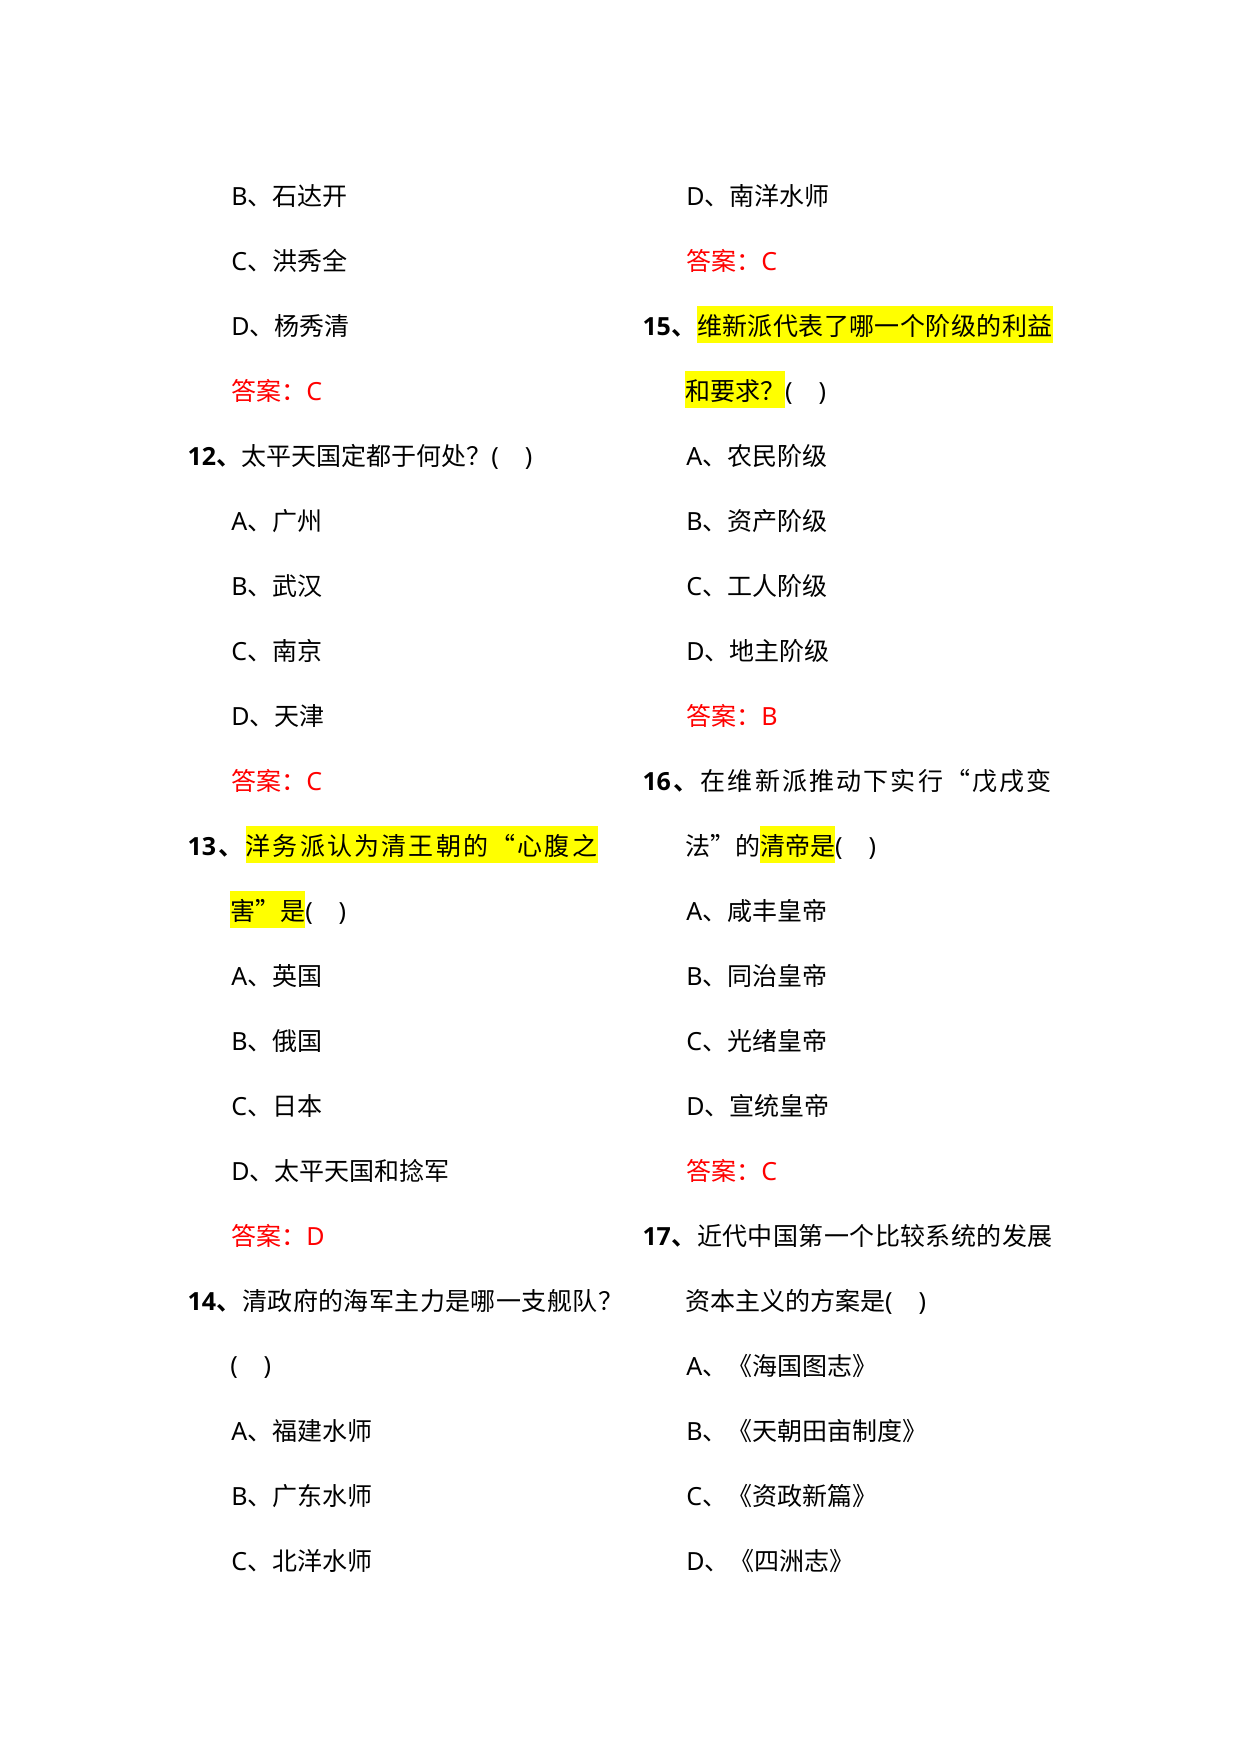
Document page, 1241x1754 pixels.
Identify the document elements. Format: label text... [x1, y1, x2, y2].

text C、工人阶级 [642, 552, 1053, 617]
text B、石达开 [187, 162, 598, 227]
text 答案：D [187, 1202, 598, 1267]
text 答案：C [187, 747, 598, 812]
text 12、太平天国定都于何处？( ) [187, 422, 598, 487]
text 13、洋务派认为清王朝的“心腹之害”是( ) [187, 812, 598, 942]
text 14、清政府的海军主力是哪一支舰队？( ) [187, 1267, 598, 1397]
text C、洪秀全 [187, 227, 598, 292]
text B、广东水师 [187, 1462, 598, 1527]
text D、宣统皇帝 [642, 1072, 1053, 1137]
text C、北洋水师 [187, 1527, 598, 1592]
text 答案：C [642, 1137, 1053, 1202]
text C、《资政新篇》 [642, 1462, 1053, 1527]
text B、资产阶级 [642, 487, 1053, 552]
text 17、近代中国第一个比较系统的发展资本主义的方案是( ) [642, 1202, 1053, 1332]
text 15、维新派代表了哪一个阶级的利益和要求？( ) [642, 292, 1053, 422]
text 答案：C [642, 227, 1053, 292]
text A、农民阶级 [642, 422, 1053, 487]
text 16、在维新派推动下实行“戊戌变法”的清帝是( ) [642, 747, 1053, 877]
text A、咸丰皇帝 [642, 877, 1053, 942]
text A、广州 [187, 487, 598, 552]
text D、地主阶级 [642, 617, 1053, 682]
text A、《海国图志》 [642, 1332, 1053, 1397]
text B、《天朝田亩制度》 [642, 1397, 1053, 1462]
text B、武汉 [187, 552, 598, 617]
text B、俄国 [187, 1007, 598, 1072]
text C、光绪皇帝 [642, 1007, 1053, 1072]
text D、太平天国和捻军 [187, 1137, 598, 1202]
text 答案：B [642, 682, 1053, 747]
text B、同治皇帝 [642, 942, 1053, 1007]
text 答案：C [187, 357, 598, 422]
text D、杨秀清 [187, 292, 598, 357]
text C、日本 [187, 1072, 598, 1137]
text C、南京 [187, 617, 598, 682]
text D、《四洲志》 [642, 1527, 1053, 1592]
text D、天津 [187, 682, 598, 747]
text A、英国 [187, 942, 598, 1007]
text D、南洋水师 [642, 162, 1053, 227]
text A、福建水师 [187, 1397, 598, 1462]
